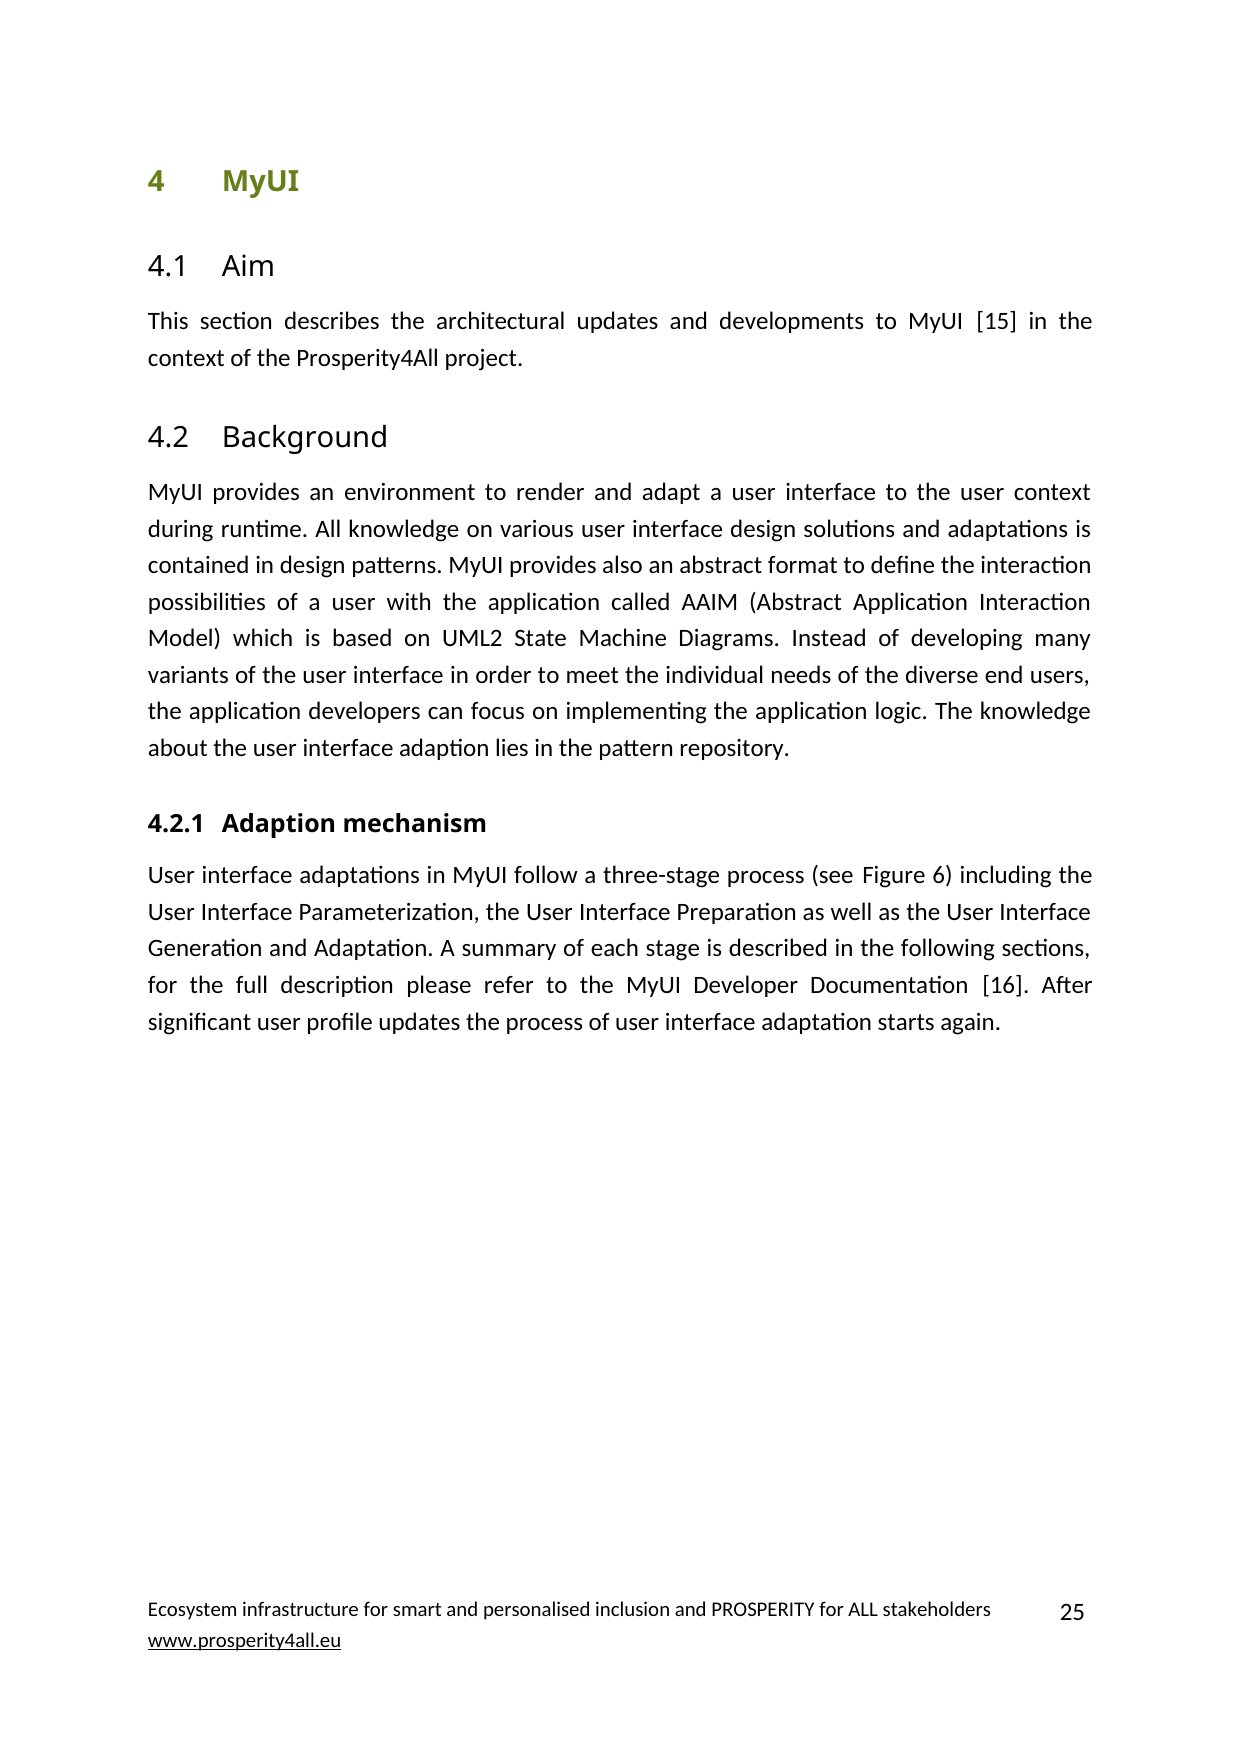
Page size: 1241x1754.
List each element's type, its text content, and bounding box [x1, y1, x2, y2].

subtitle Aim [148, 245, 1092, 285]
subtitle Adaption mechanism [148, 806, 1092, 840]
text MyUI provides an environment to render and adapt a user interface to the user context during runtime. All knowledge on various user interface design solutions and adaptations is contained in design patterns. MyUI provides also an abstract format to define the interaction possibilities of a user with the application called AAIM (Abstract Application Interaction Model) which is based on UML2 State Machine Diagrams. Instead of developing many variants of the user interface in order to meet the individual needs of the diverse end users, the application developers can focus on implementing the application logic. The knowledge about the user interface adaption lies in the pattern repository. [148, 476, 1092, 763]
text This section describes the architectural updates and developments to MyUI [15] in the context of the Prosperity4All project. [148, 305, 1092, 372]
text User interface adaptations in MyUI follow a three-stage process (see Figure 6) including the User Interface Parameterization, the User Interface Preparation as well as the User Interface Generation and Adaptation. A summary of each stage is described in the following sections, for the full description please refer to the MyUI Developer Documentation [16]. After significant user profile updates the process of user interface adaptation starts again. [148, 859, 1092, 1036]
subtitle Background [148, 416, 1092, 456]
subtitle MyUI [148, 160, 1092, 200]
